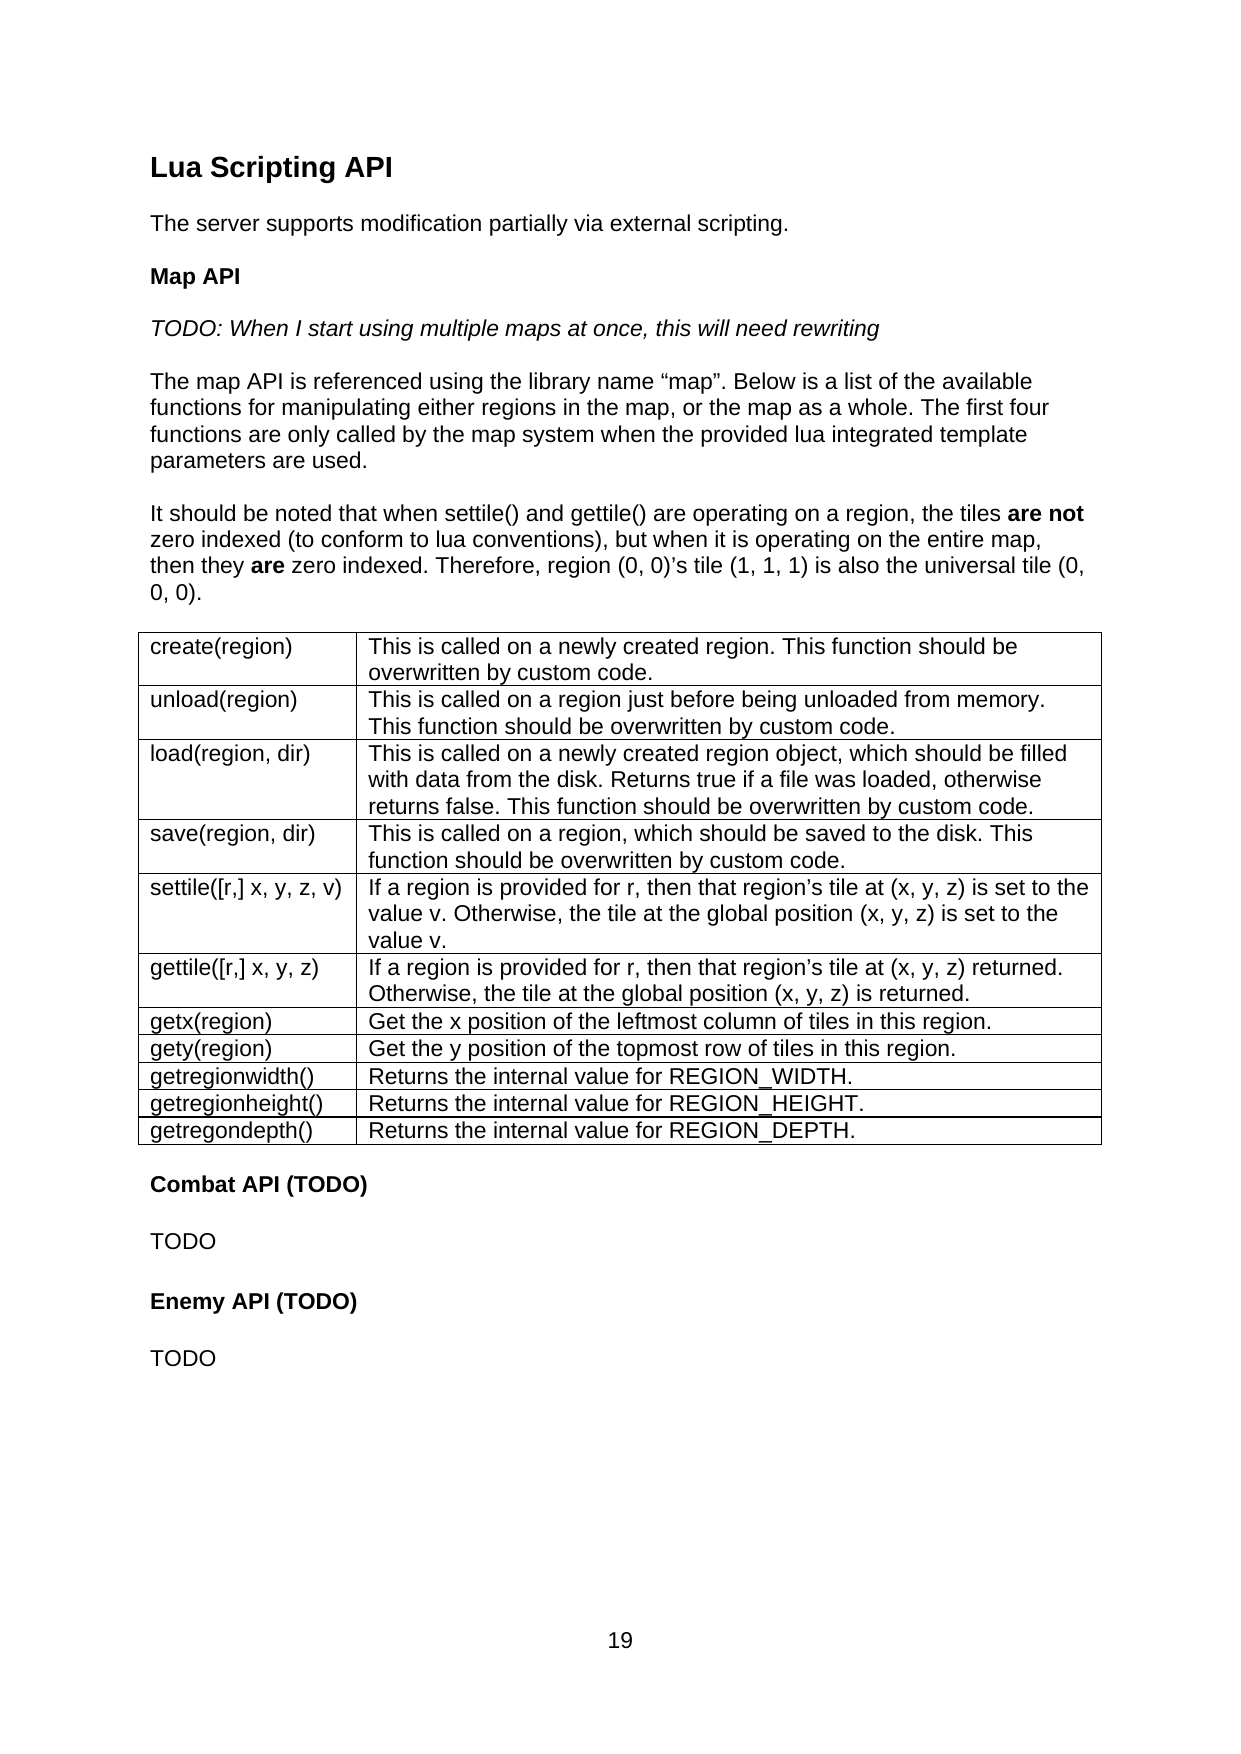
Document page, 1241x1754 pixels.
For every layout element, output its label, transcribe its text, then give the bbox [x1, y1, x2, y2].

text It should be noted that when settile() and gettile() are operating on a region, the tiles are not zero indexed (to conform to lua conventions), but when it is operating on the entire map, then they are zero indexed. Therefore, region (0, 0)’s tile (1, 1, 1) is also the universal tile (0, 0, 0). [150, 500, 1090, 605]
table_cell gety(region) [139, 1035, 356, 1062]
table_cell If a region is provided for r, then that region’s tile at (x, y, z) is set to the value v. Otherwise, the tile at the global position (x, y, z) is set to the value v. [357, 874, 1101, 953]
table_header create(region) [139, 633, 356, 685]
table_cell unload(region) [139, 686, 356, 739]
table_cell load(region, dir) [139, 740, 356, 819]
text TODO [150, 1228, 1090, 1254]
table_cell If a region is provided for r, then that region’s tile at (x, y, z) returned. Otherwise, the tile at the global position (x, y, z) is returned. [357, 954, 1101, 1007]
text The map API is referenced using the library name “map”. Below is a list of the available functions for manipulating either regions in the map, or the map as a whole. The first four functions are only called by the map system when the provided lua integrated template parameters are used. [150, 368, 1090, 473]
table_cell Returns the internal value for REGION_WIDTH. [357, 1063, 1101, 1089]
text TODO: When I start using multiple maps at once, this will need rewriting [150, 315, 1090, 342]
table_cell getx(region) [139, 1008, 356, 1034]
table_cell settile([r,] x, y, z, v) [139, 874, 356, 953]
table_cell save(region, dir) [139, 820, 356, 873]
table_header This is called on a newly created region. This function should be overwritten by custom code. [357, 633, 1101, 685]
table_cell This is called on a newly created region object, which should be filled with data from the disk. Returns true if a file was loaded, otherwise returns false. This function should be overwritten by custom code. [357, 740, 1101, 819]
subtitle Enemy API (TODO) [150, 1288, 1090, 1314]
table_cell getregionheight() [139, 1090, 356, 1116]
subtitle Combat API (TODO) [150, 1171, 1090, 1197]
table_cell Returns the internal value for REGION_HEIGHT. [357, 1090, 1101, 1116]
subtitle Lua Scripting API [150, 150, 1090, 183]
text TODO [150, 1345, 1090, 1371]
table_cell Returns the internal value for REGION_DEPTH. [357, 1118, 1101, 1144]
text The server supports modification partially via external scripting. [150, 210, 1090, 236]
table_cell gettile([r,] x, y, z) [139, 954, 356, 1007]
table_cell Get the y position of the topmost row of tiles in this region. [357, 1035, 1101, 1062]
table_cell Get the x position of the leftmost column of tiles in this region. [357, 1008, 1101, 1034]
table_cell getregionwidth() [139, 1063, 356, 1089]
table_cell getregondepth() [139, 1118, 356, 1144]
table_cell This is called on a region just before being unloaded from memory. This function should be overwritten by custom code. [357, 686, 1101, 739]
subtitle Map API [150, 263, 1090, 289]
table_cell This is called on a region, which should be saved to the disk. This function should be overwritten by custom code. [357, 820, 1101, 873]
